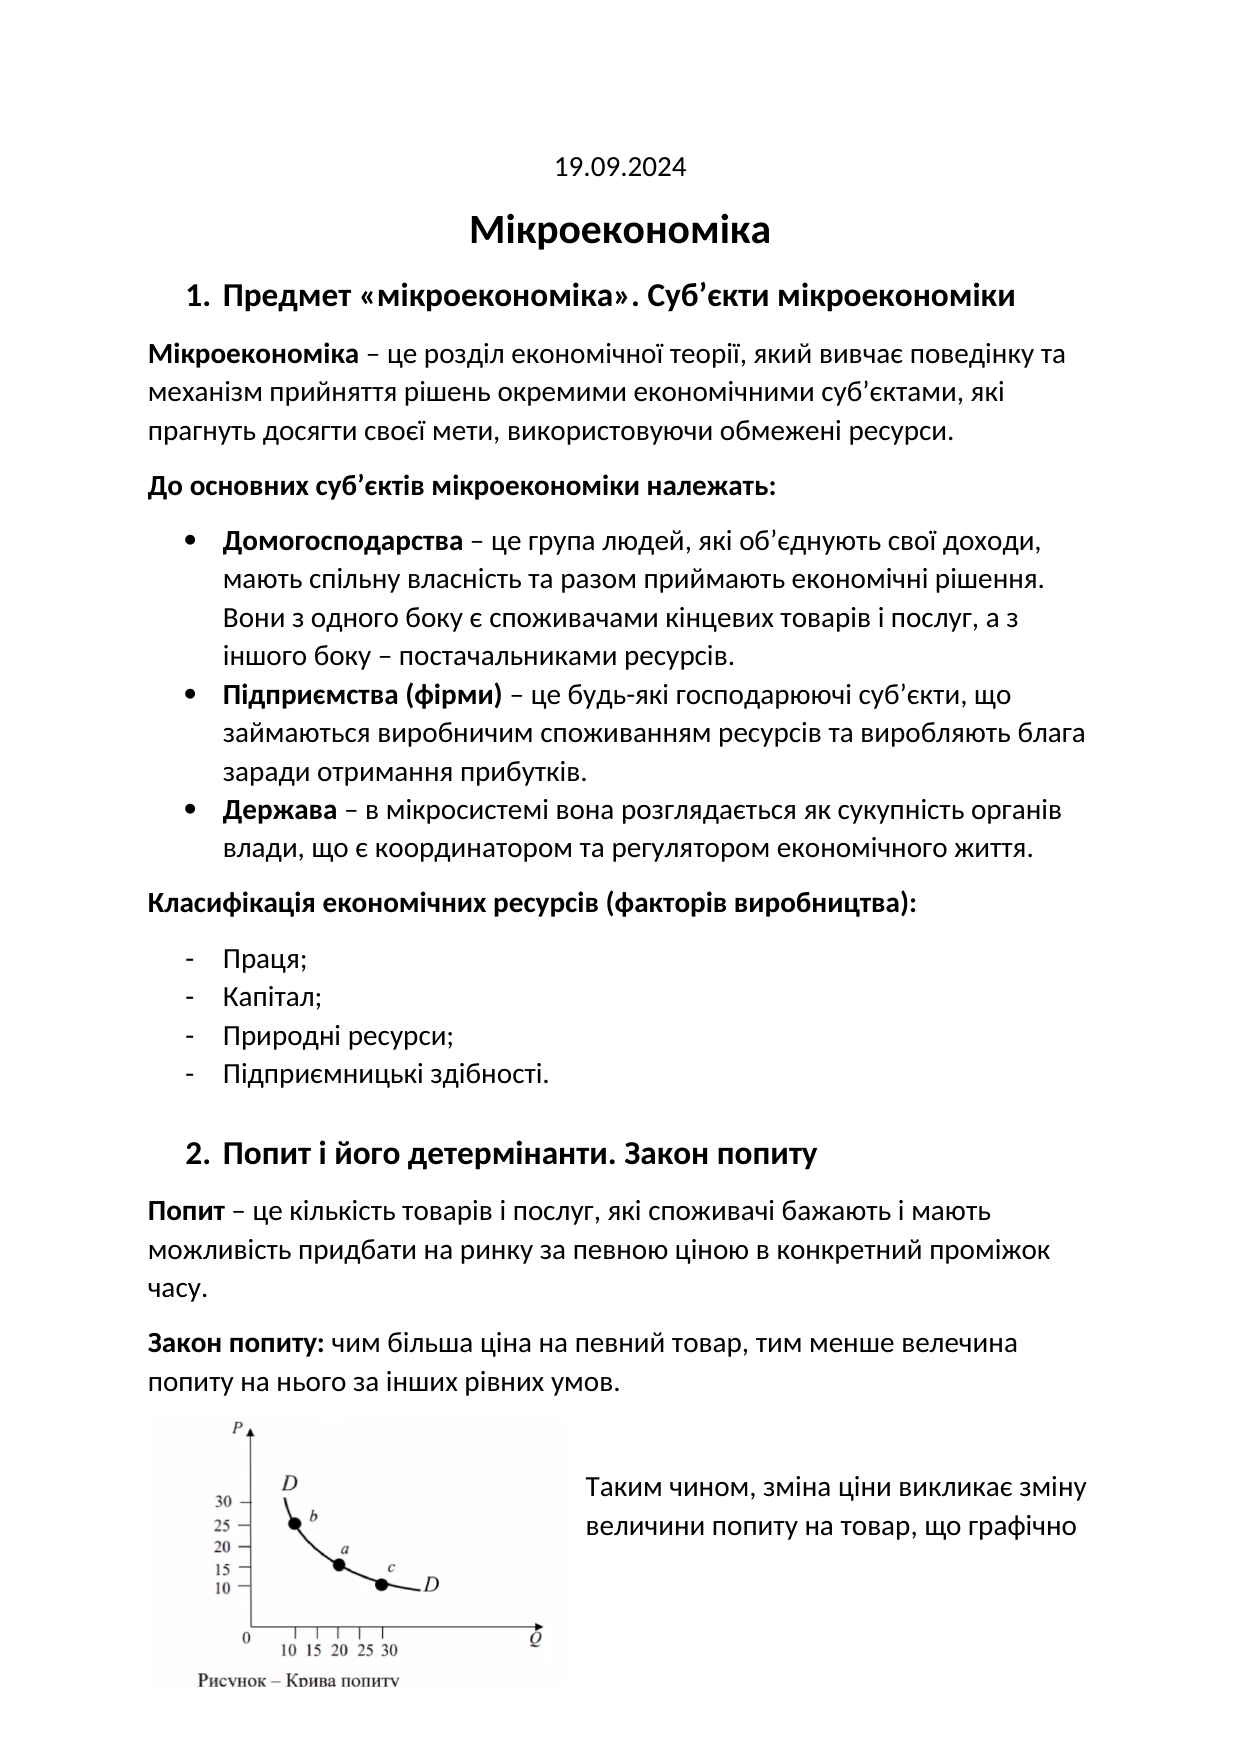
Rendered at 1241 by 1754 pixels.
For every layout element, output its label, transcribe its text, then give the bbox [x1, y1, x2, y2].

text Закон попиту: чим більша ціна на певний товар, тим менше велечина попиту на нього за інших рівних умов. [148, 1324, 1093, 1398]
list Предмет «мікроекономіка». Суб’єкти мікроекономіки [185, 274, 1093, 315]
list Природні ресурси; [185, 1017, 1093, 1052]
text Класифікація економічних ресурсів (факторів виробництва): [148, 884, 1093, 920]
list Попит і його детермінанти. Закон попиту [185, 1132, 1093, 1173]
text Мікроекономіка [148, 203, 1093, 253]
text До основних суб’єктів мікроекономіки належать: [148, 467, 1093, 502]
list Підприємницькі здібності. [185, 1055, 1093, 1091]
list Капітал; [185, 978, 1093, 1014]
picture [147, 1417, 567, 1687]
text Попит – це кількість товарів і послуг, які споживачі бажають і мають можливість придбати на ринку за певною ціною в конкретний проміжок часу. [148, 1192, 1093, 1305]
list Домогосподарства – це група людей, які об’єднують свої доходи, мають спільну власність та разом приймають економічні рішення. Вони з одного боку є споживачами кінцевих товарів і послуг, а з іншого боку – постачальниками ресурсів. [185, 522, 1093, 673]
list Держава – в мікросистемі вона розглядається як сукупність органів влади, що є координатором та регулятором економічного життя. [185, 791, 1093, 865]
list Підприємства (фірми) – це будь-які господарюючі суб’єкти, що займаються виробничим споживанням ресурсів та виробляють блага заради отримання прибутків. [185, 676, 1093, 788]
text 19.09.2024 [148, 148, 1093, 183]
text Мікроекономіка – це розділ економічної теорії, який вивчає поведінку та механізм прийняття рішень окремими економічними суб’єктами, які прагнуть досягти своєї мети, використовуючи обмежені ресурси. [148, 335, 1093, 447]
list Праця; [185, 940, 1093, 975]
